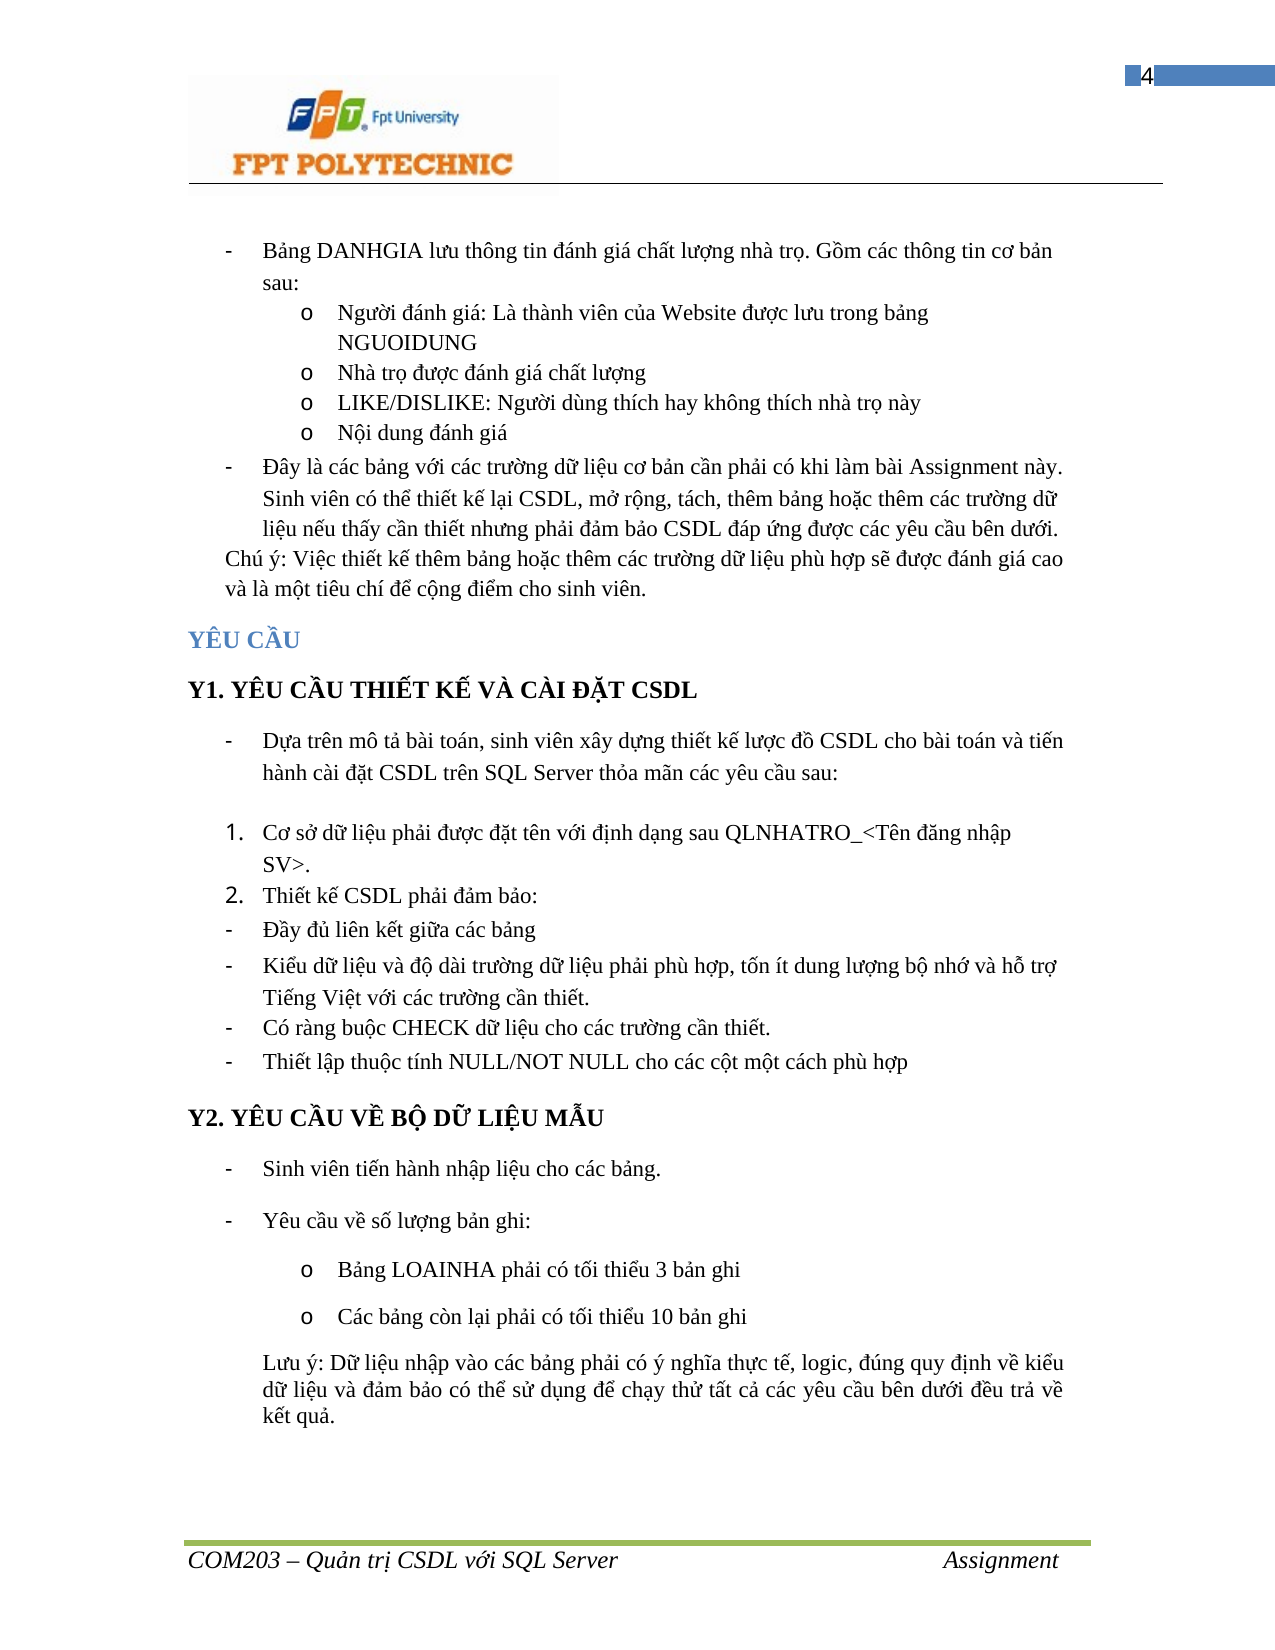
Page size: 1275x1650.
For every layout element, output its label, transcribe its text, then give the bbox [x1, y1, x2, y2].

text Lưu ý: Dữ liệu nhập vào các bảng phải có ý nghĩa thực tế, logic, đúng quy định về kiểu dữ liệu và đảm bảo có thể sử dụng để chạy thử tất cả các yêu cầu bên dưới đều trả về kết quả. [262, 1349, 1066, 1428]
text Y1. YÊU CẦU THIẾT KẾ VÀ CÀI ĐẶT CSDL [187, 675, 1185, 704]
list Người đánh giá: Là thành viên của Website được lưu trong bảng NGUOIDUNG [300, 299, 991, 355]
text Chú ý: Việc thiết kế thêm bảng hoặc thêm các trường dữ liệu phù hợp sẽ được đánh giá cao và là một tiêu chí để cộng điểm cho sinh viên. [225, 545, 1082, 601]
subtitle Y2. YÊU CẦU VỀ BỘ DỮ LIỆU MẪU [187, 1103, 1185, 1132]
list Thiết kế CSDL phải đảm bảo: [225, 882, 1185, 909]
list Kiểu dữ liệu và độ dài trường dữ liệu phải phù hợp, tốn ít dung lượng bộ nhớ và hỗ trợ Tiếng Việt với các trường cần thiết. [225, 948, 1074, 1010]
list Sinh viên tiến hành nhập liệu cho các bảng. [225, 1152, 1185, 1184]
list Nhà trọ được đánh giá chất lượng [300, 359, 1185, 387]
list Nội dung đánh giá [300, 419, 1185, 448]
list Dựa trên mô tả bài toán, sinh viên xây dựng thiết kế lược đồ CSDL cho bài toán và tiến hành cài đặt CSDL trên SQL Server thỏa mãn các yêu cầu sau: [225, 724, 1071, 786]
list Thiết lập thuộc tính NULL/NOT NULL cho các cột một cách phù hợp [225, 1045, 1185, 1076]
list Đầy đủ liên kết giữa các bảng [225, 913, 1185, 944]
subtitle YÊU CẦU [187, 625, 1185, 654]
list Bảng DANHGIA lưu thông tin đánh giá chất lượng nhà trọ. Gồm các thông tin cơ bản sau: [225, 234, 1076, 295]
list Cơ sở dữ liệu phải được đặt tên với định dạng sau QLNHATRO_<Tên đăng nhập SV>. [225, 816, 1047, 878]
picture [188, 75, 559, 196]
list Bảng LOAINHA phải có tối thiểu 3 bản ghi [300, 1257, 1185, 1285]
list Yêu cầu về số lượng bản ghi: [225, 1204, 1185, 1236]
list Các bảng còn lại phải có tối thiểu 10 bản ghi [300, 1303, 1185, 1332]
list Đây là các bảng với các trường dữ liệu cơ bản cần phải có khi làm bài Assignment này. Sinh viên có thể thiết kế lại CSDL, mở rộng, tách, thêm bảng hoặc thêm các trường dữ liệu nếu thấy cần thiết nhưng phải đảm bảo CSDL đáp ứng được các yêu cầu bên dưới. [225, 449, 1076, 541]
list Có ràng buộc CHECK dữ liệu cho các trường cần thiết. [225, 1014, 1185, 1041]
list LIKE/DISLIKE: Người dùng thích hay không thích nhà trọ này [300, 389, 1185, 417]
